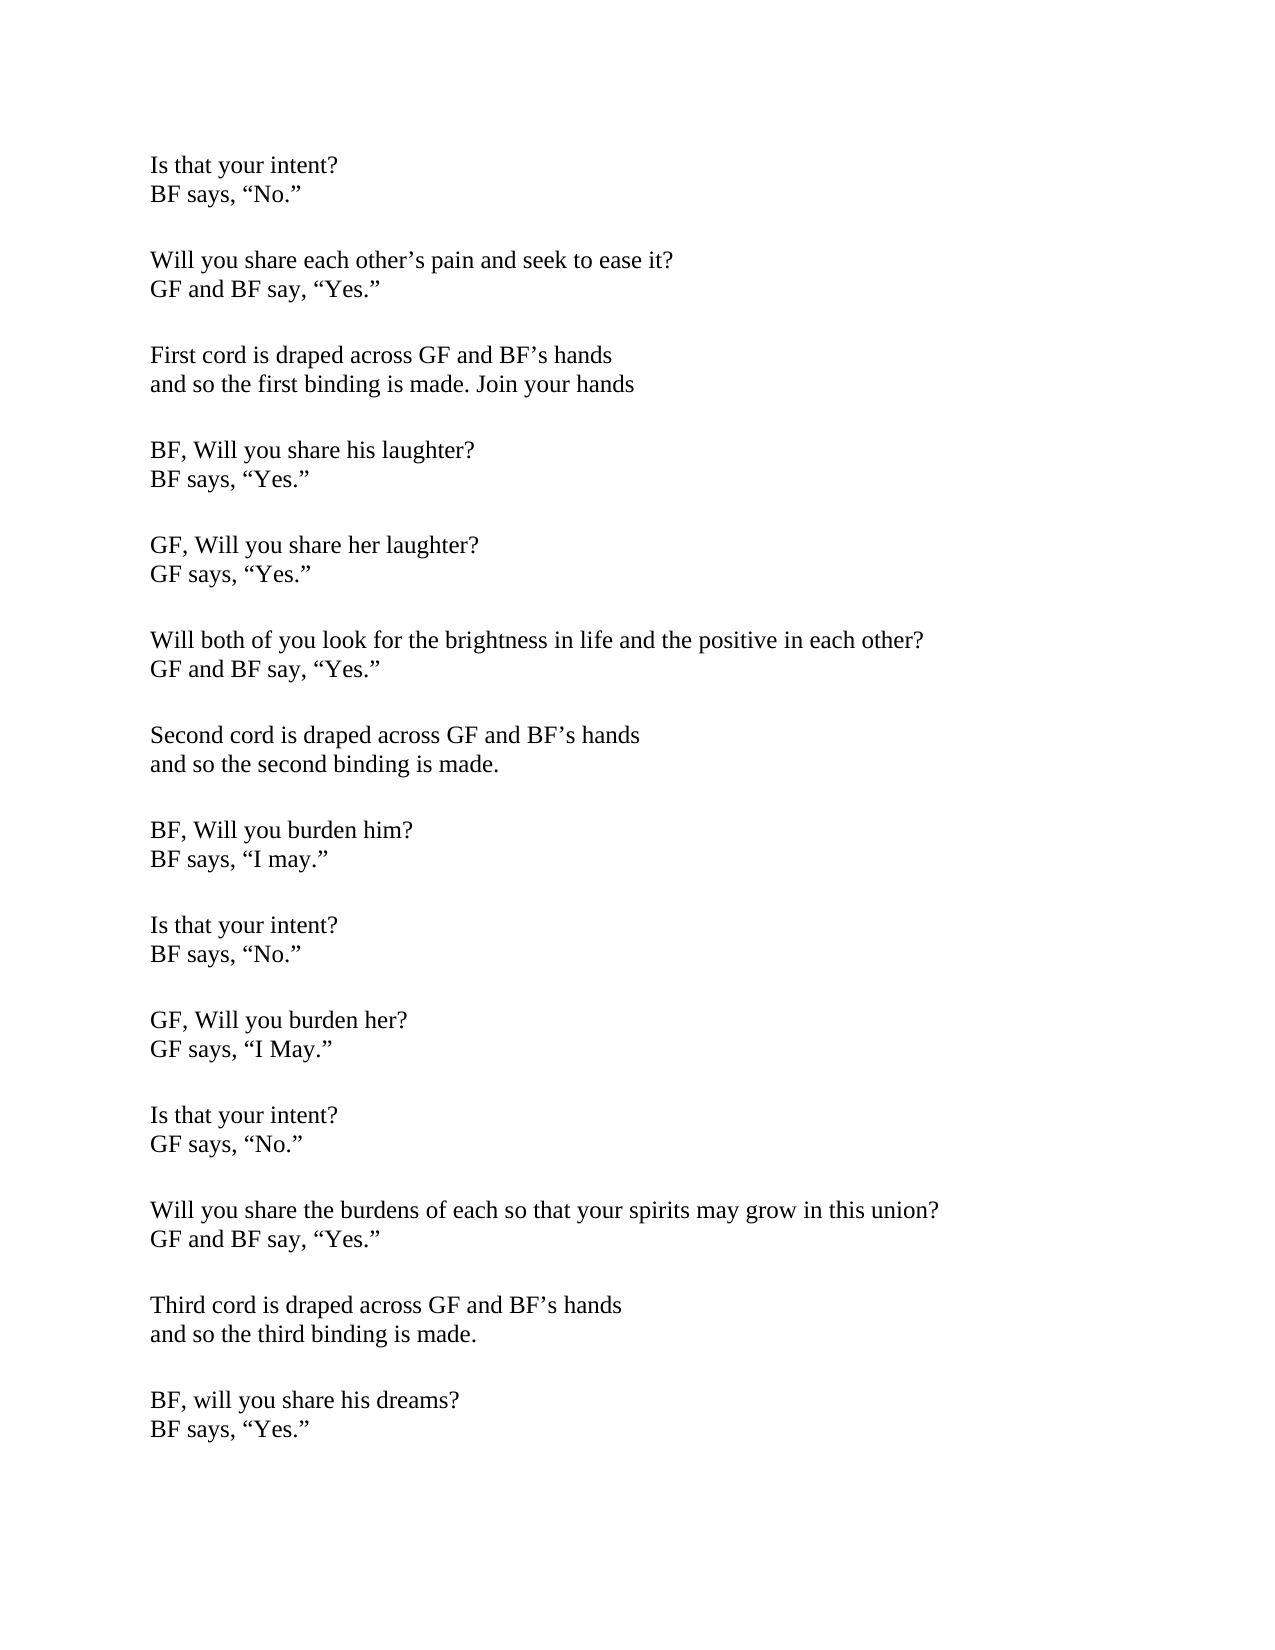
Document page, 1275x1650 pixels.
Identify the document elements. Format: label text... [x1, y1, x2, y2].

text BF, will you share his dreams? BF says, “Yes.” [150, 1385, 1125, 1442]
text Is that your intent? GF says, “No.” [150, 1100, 1125, 1157]
text First cord is draped across GF and BF’s hands and so the first binding is made. Join your hands [150, 340, 1125, 397]
text BF, Will you share his laughter? BF says, “Yes.” [150, 435, 1125, 492]
text BF, Will you burden him? BF says, “I may.” [150, 815, 1125, 872]
text Will you share the burdens of each so that your spirits may grow in this union? GF and BF say, “Yes.” [150, 1195, 1125, 1252]
text Is that your intent? BF says, “No.” [150, 910, 1125, 967]
text Third cord is draped across GF and BF’s hands and so the third binding is made. [150, 1290, 1125, 1347]
text GF, Will you burden her? GF says, “I May.” [150, 1005, 1125, 1062]
text Will both of you look for the brightness in life and the positive in each other? GF and BF say, “Yes.” [150, 625, 1125, 682]
text Will you share each other’s pain and seek to ease it? GF and BF say, “Yes.” [150, 245, 1125, 302]
text GF, Will you share her laughter? GF says, “Yes.” [150, 530, 1125, 587]
text Is that your intent? BF says, “No.” [150, 150, 1125, 207]
text Second cord is draped across GF and BF’s hands and so the second binding is made. [150, 720, 1125, 777]
